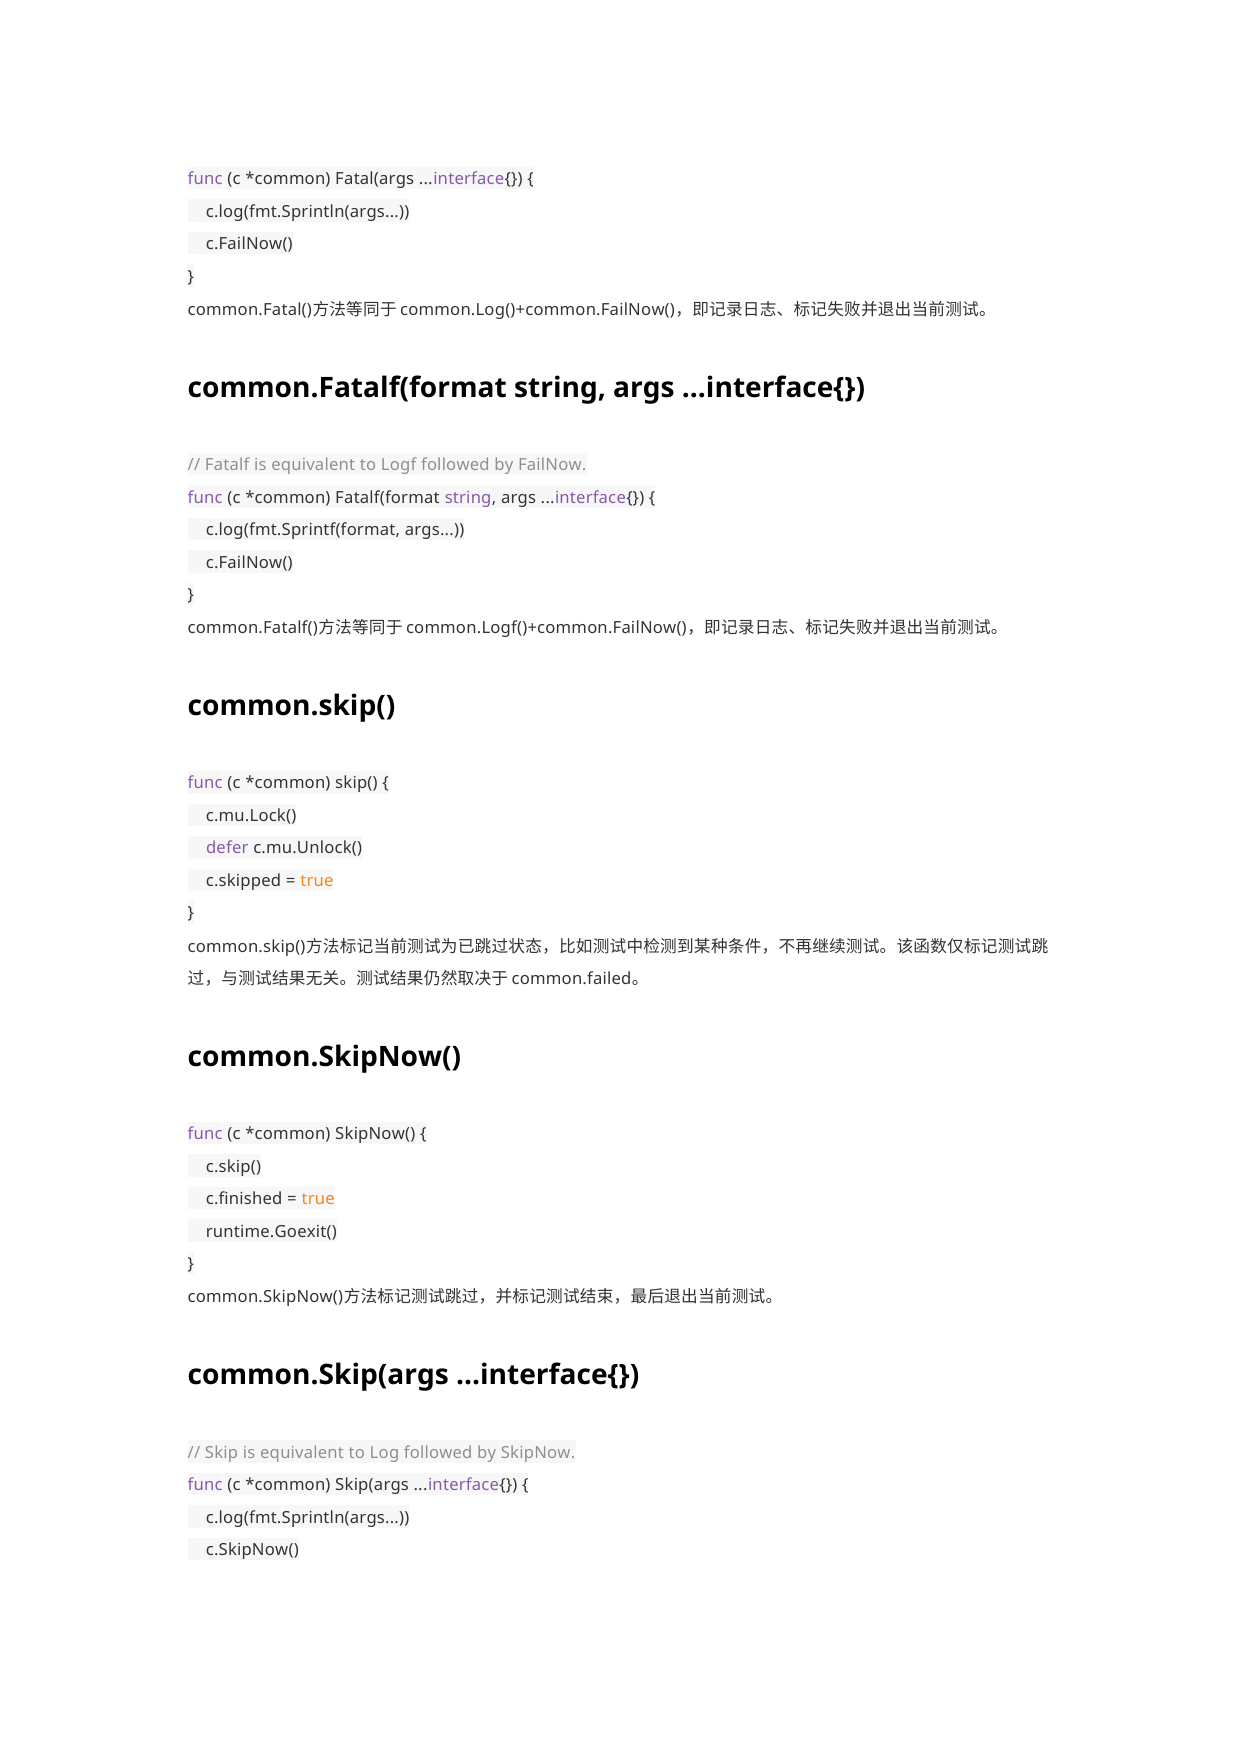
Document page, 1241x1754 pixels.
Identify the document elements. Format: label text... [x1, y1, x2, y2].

text c.FailNow() [187, 545, 1053, 578]
text } [187, 578, 1053, 610]
text common.Fatalf()方法等同于common.Logf()+common.FailNow()，即记录日志、标记失败并退出当前测试。 [187, 610, 1053, 643]
subtitle common.Fatalf(format string, args ...interface{}) [187, 354, 1053, 419]
text // Fatalf is equivalent to Logf followed by FailNow. [187, 448, 1053, 480]
text common.SkipNow()方法标记测试跳过，并标记测试结束，最后退出当前测试。 [187, 1279, 1053, 1312]
text c.log(fmt.Sprintln(args...)) [187, 1500, 1053, 1533]
subtitle common.skip() [187, 672, 1053, 737]
subtitle common.SkipNow() [187, 1023, 1053, 1088]
text runtime.Goexit() [187, 1214, 1053, 1247]
text // Skip is equivalent to Log followed by SkipNow. [187, 1435, 1053, 1468]
text common.Fatal()方法等同于common.Log()+common.FailNow()，即记录日志、标记失败并退出当前测试。 [187, 292, 1053, 324]
text func (c *common) Fatal(args ...interface{}) { [187, 162, 1053, 194]
text c.SkipNow() [187, 1533, 1053, 1565]
text defer c.mu.Unlock() [187, 831, 1053, 864]
text c.mu.Lock() [187, 799, 1053, 831]
text c.FailNow() [187, 227, 1053, 259]
text func (c *common) Skip(args ...interface{}) { [187, 1468, 1053, 1500]
text common.skip()方法标记当前测试为已跳过状态，比如测试中检测到某种条件，不再继续测试。该函数仅标记测试跳过，与测试结果无关。测试结果仍然取决于common.failed。 [187, 929, 1053, 994]
text c.skip() [187, 1149, 1053, 1182]
text c.log(fmt.Sprintln(args...)) [187, 194, 1053, 227]
text c.log(fmt.Sprintf(format, args...)) [187, 513, 1053, 545]
text } [187, 1247, 1053, 1279]
text func (c *common) skip() { [187, 766, 1053, 799]
subtitle common.Skip(args ...interface{}) [187, 1341, 1053, 1406]
text c.skipped = true [187, 864, 1053, 896]
text func (c *common) Fatalf(format string, args ...interface{}) { [187, 480, 1053, 513]
text func (c *common) SkipNow() { [187, 1117, 1053, 1149]
text } [187, 896, 1053, 929]
text c.finished = true [187, 1182, 1053, 1214]
text } [187, 259, 1053, 292]
